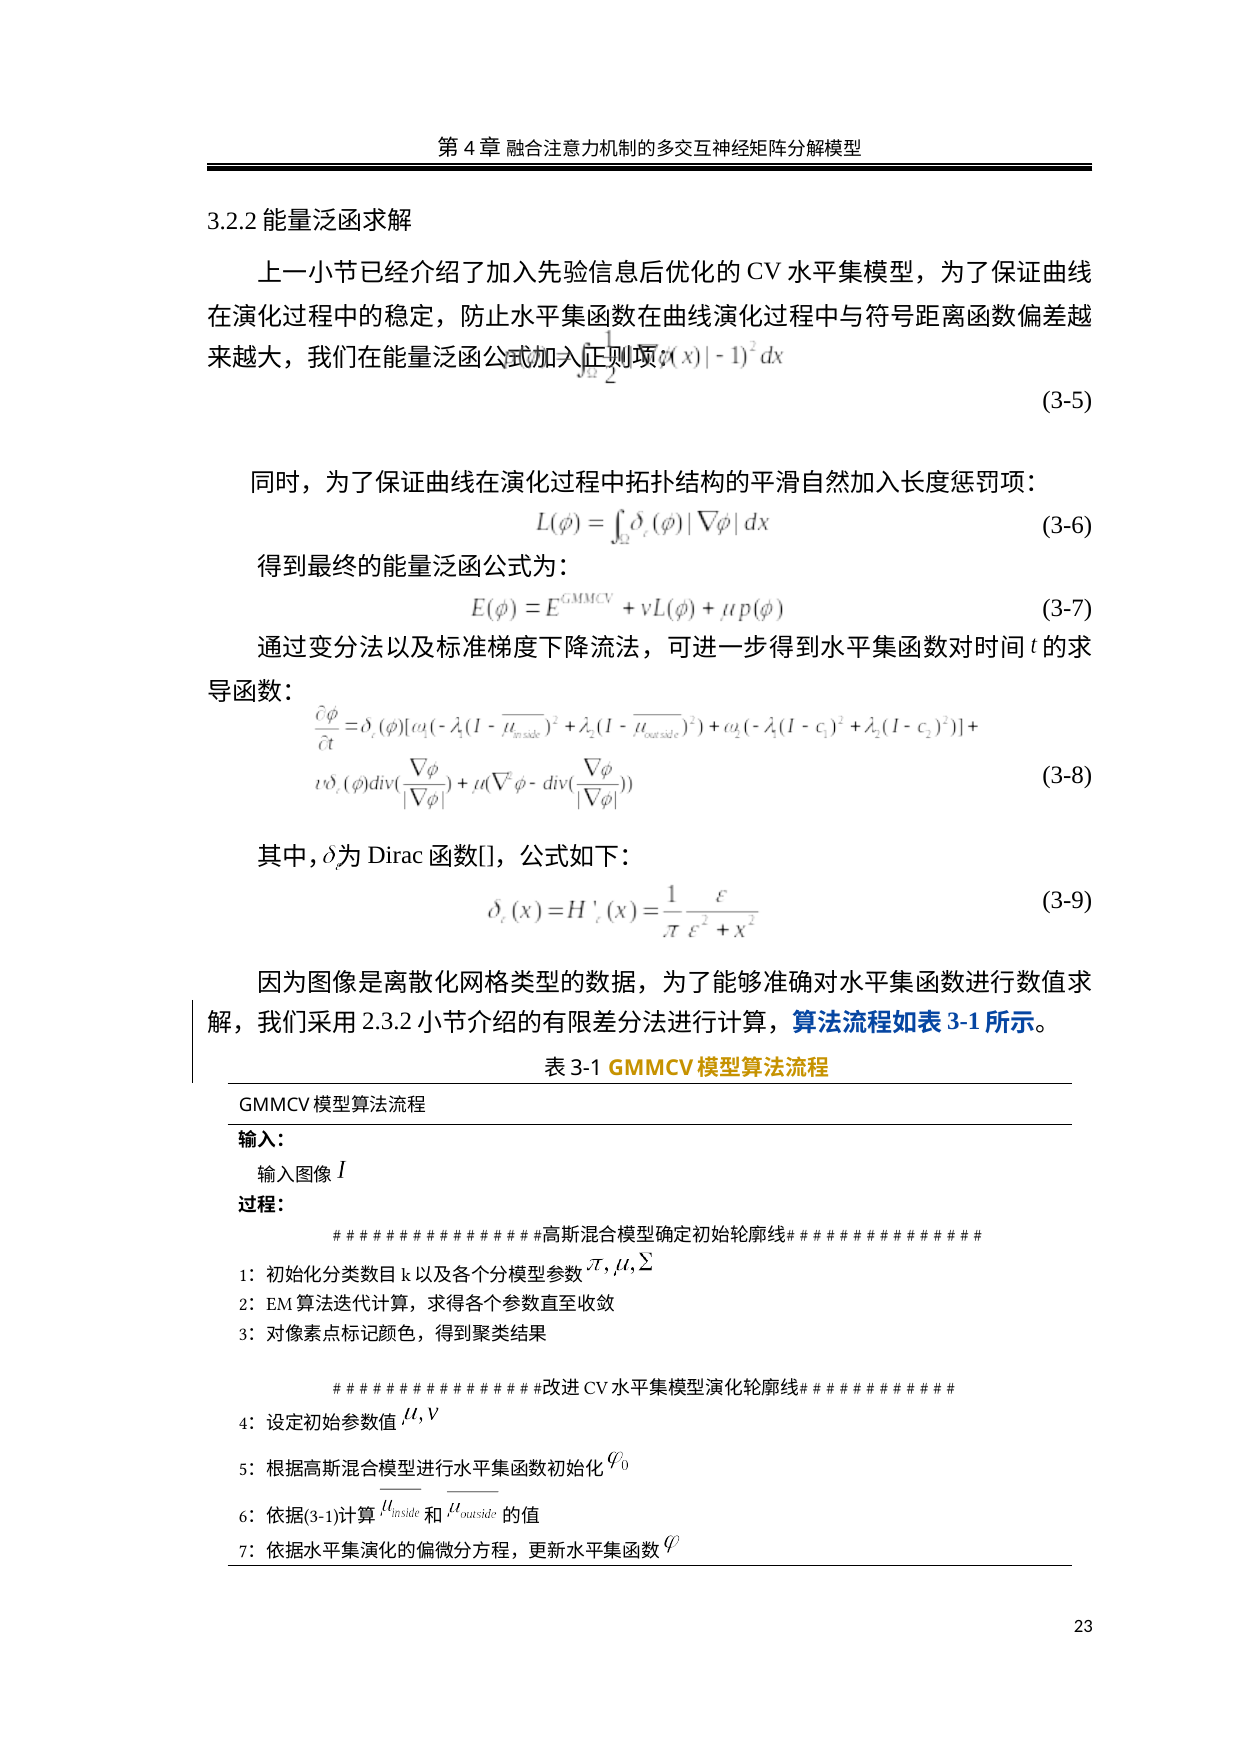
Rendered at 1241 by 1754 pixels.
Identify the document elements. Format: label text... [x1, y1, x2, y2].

text 因为图像是离散化网格类型的数据，为了能够准确对水平集函数进行数值求解，我们采用2.3.2小节介绍的有限差分法进行计算，算法流程如表3-1所示。 [207, 958, 1092, 1042]
text (3-6) [601, 500, 1092, 542]
text 其中， 为Dirac函数[]，公式如下： [207, 833, 1092, 875]
text 通过变分法以及标准梯度下降流法，可进一步得到水平集函数对时间的求导函数： [207, 625, 1092, 708]
subtitle 3.2.2能量泛函求解 [207, 196, 1092, 237]
text 得到最终的能量泛函公式为： [207, 542, 1092, 583]
text (3-8) [601, 750, 1092, 792]
text (3-9) [601, 875, 1092, 917]
text (3-7) [601, 583, 1092, 625]
text 上一小节已经介绍了加入先验信息后优化的CV水平集模型，为了保证曲线在演化过程中的稳定，防止水平集函数在曲线演化过程中与符号距离函数偏差越来越大，我们在能量泛函公式加入正则项： [207, 250, 1092, 375]
text 同时，为了保证曲线在演化过程中拓扑结构的平滑自然加入长度惩罚项： [207, 458, 1092, 500]
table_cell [228, 1125, 1072, 1565]
text (3-5) [601, 375, 1092, 417]
table_header GMMCV模型算法流程 [228, 1084, 1072, 1124]
list 表3-1 GMMCV模型算法流程 [280, 1042, 1092, 1083]
